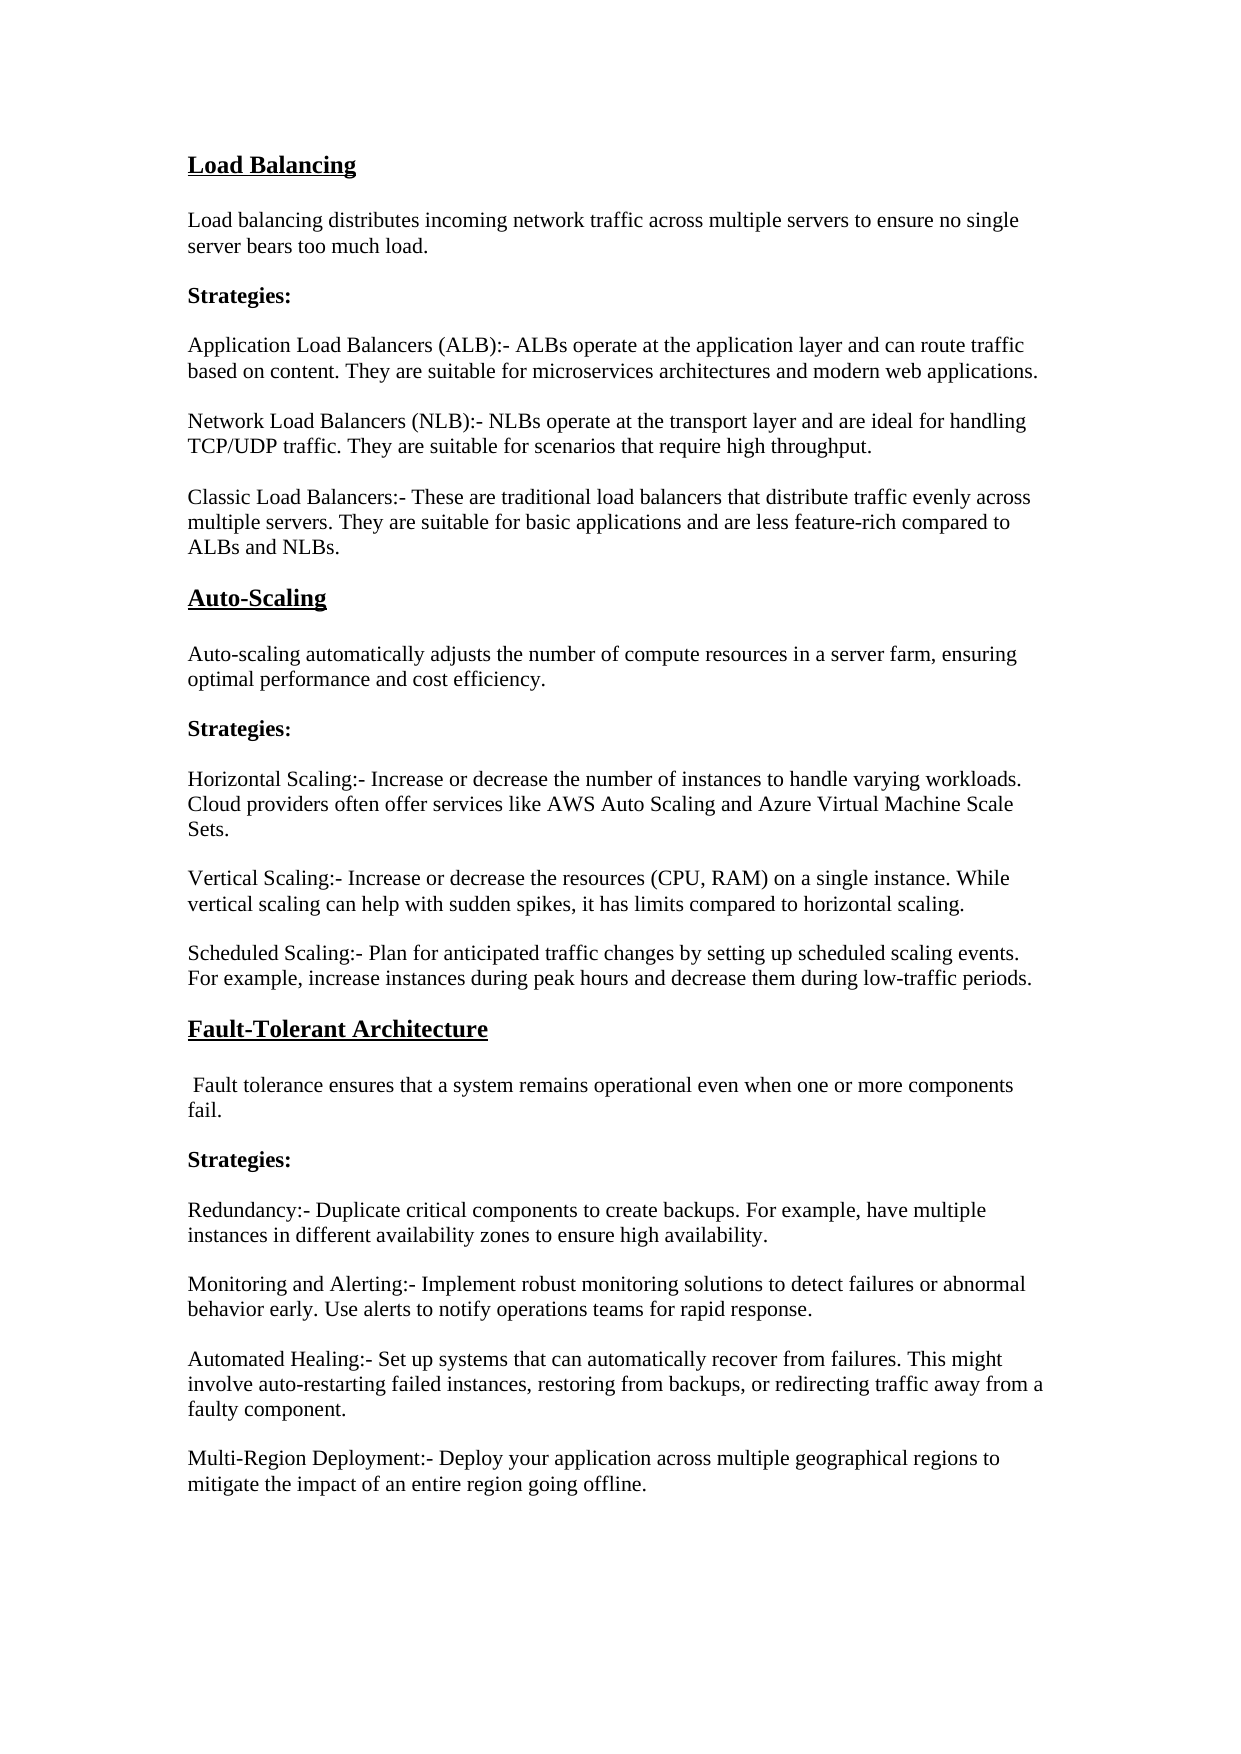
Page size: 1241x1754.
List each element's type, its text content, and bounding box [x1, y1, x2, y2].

text Horizontal Scaling:- Increase or decrease the number of instances to handle varying workloads. Cloud providers often offer services like AWS Auto Scaling and Azure Virtual Machine Scale Sets. [187, 766, 1053, 841]
text Monitoring and Alerting:- Implement robust monitoring solutions to detect failures or abnormal behavior early. Use alerts to notify operations teams for rapid response. [187, 1271, 1053, 1322]
text Scheduled Scaling:- Plan for anticipated traffic changes by setting up scheduled scaling events. For example, increase instances during peak hours and decrease them during low-traffic periods. [187, 940, 1053, 990]
text Strategies: [187, 282, 1053, 308]
text Multi-Region Deployment:- Deploy your application across multiple geographical regions to mitigate the impact of an entire region going offline. [187, 1445, 1053, 1496]
text Application Load Balancers (ALB):- ALBs operate at the application layer and can route traffic based on content. They are suitable for microservices architectures and modern web applications. [187, 332, 1053, 383]
text Automated Healing:- Set up systems that can automatically recover from failures. This might involve auto-restarting failed instances, restoring from backups, or redirecting traffic away from a faulty component. [187, 1346, 1053, 1421]
text Classic Load Balancers:- These are traditional load balancers that distribute traffic evenly across multiple servers. They are suitable for basic applications and are less feature-rich compared to ALBs and NLBs. [187, 484, 1053, 559]
text Strategies: [187, 1146, 1053, 1173]
text Fault tolerance ensures that a system remains operational even when one or more components fail. [187, 1072, 1053, 1122]
text Strategies: [187, 715, 1053, 742]
text Auto-Scaling [187, 583, 1053, 612]
text Fault-Tolerant Architecture [187, 1014, 1053, 1043]
text Vertical Scaling:- Increase or decrease the resources (CPU, RAM) on a single instance. While vertical scaling can help with sudden spikes, it has limits compared to horizontal scaling. [187, 865, 1053, 916]
text Network Load Balancers (NLB):- NLBs operate at the transport layer and are ideal for handling TCP/UDP traffic. They are suitable for scenarios that require high throughput. [187, 408, 1053, 458]
text Load Balancing [187, 150, 1053, 179]
text Auto-scaling automatically adjusts the number of compute resources in a server farm, ensuring optimal performance and cost efficiency. [187, 641, 1053, 691]
text Load balancing distributes incoming network traffic across multiple servers to ensure no single server bears too much load. [187, 207, 1053, 258]
text Redundancy:- Duplicate critical components to create backups. For example, have multiple instances in different availability zones to ensure high availability. [187, 1197, 1053, 1247]
